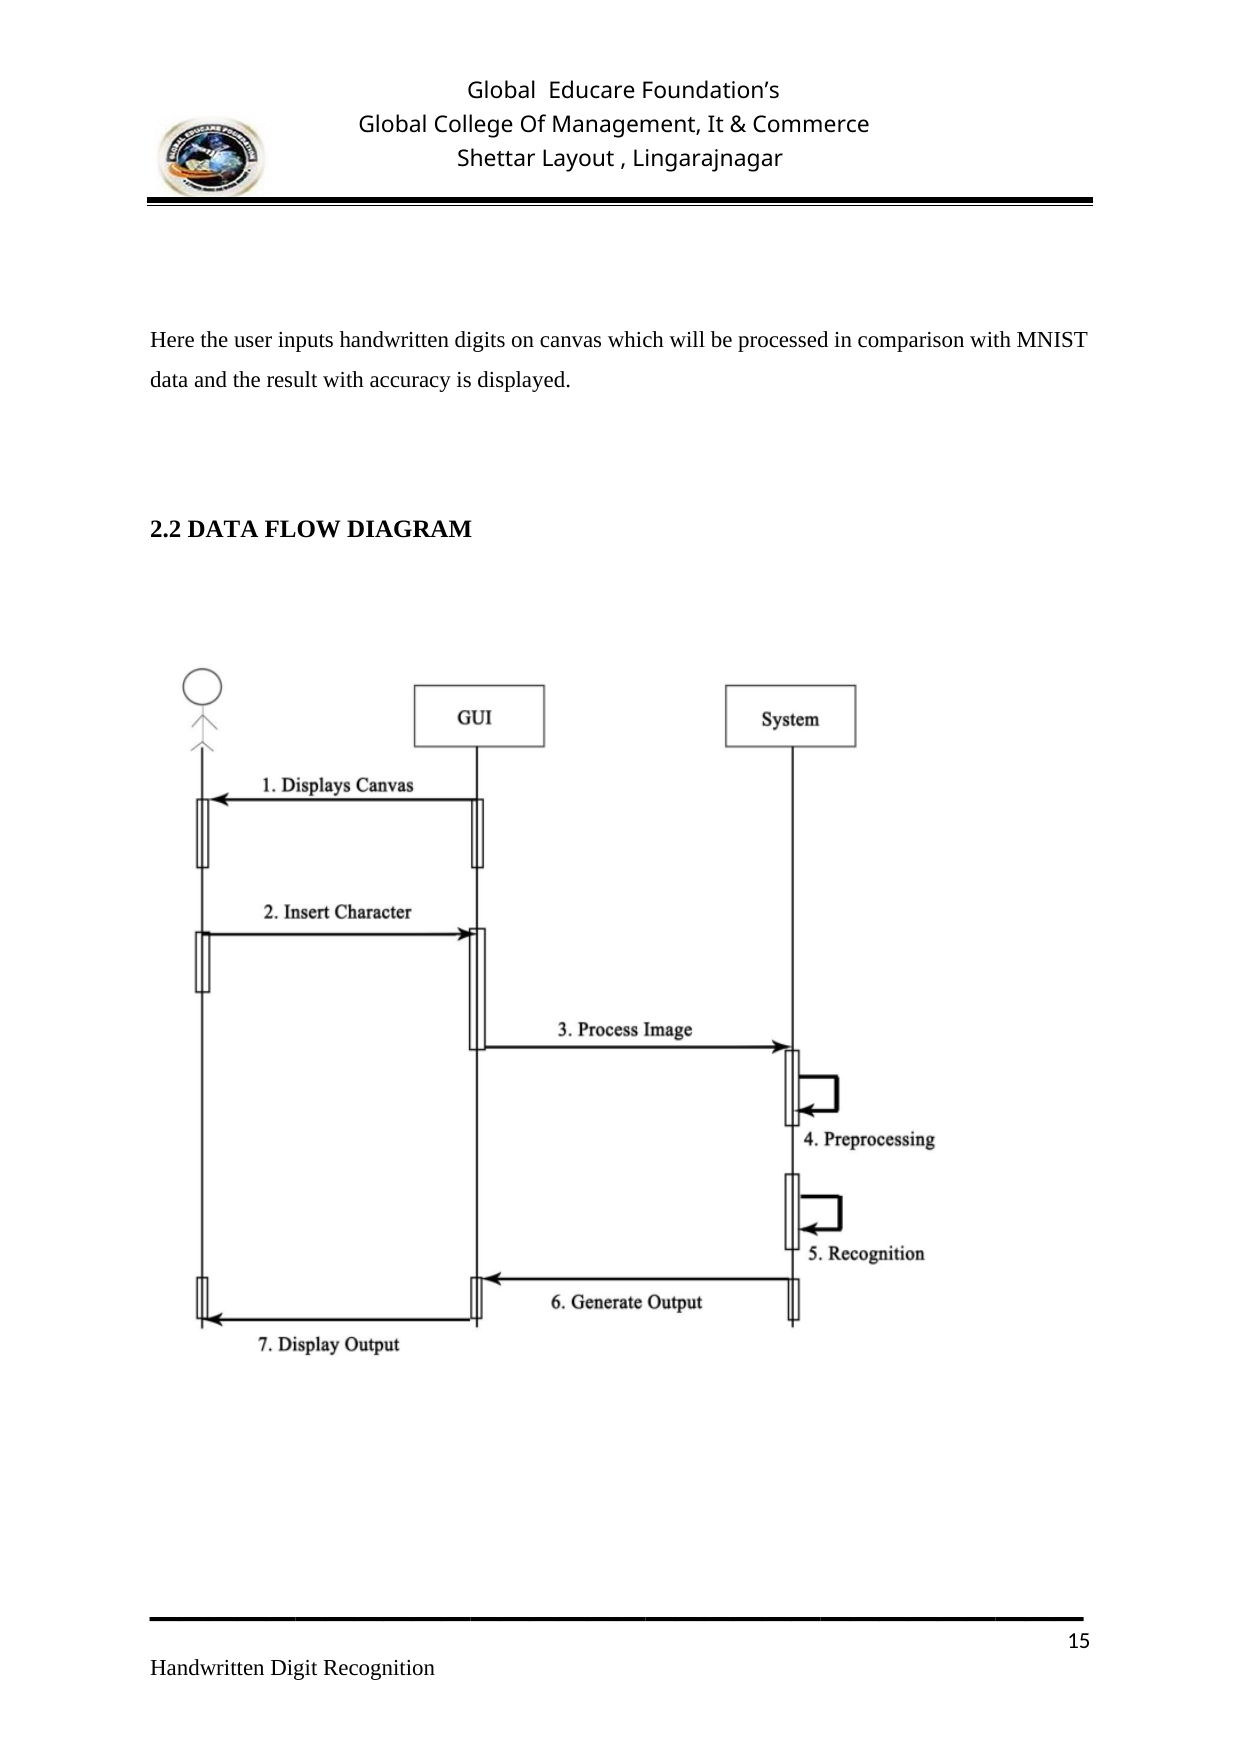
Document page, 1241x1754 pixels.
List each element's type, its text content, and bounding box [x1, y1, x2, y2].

picture [150, 610, 971, 1378]
text Here the user inputs handwritten digits on canvas which will be processed in comparison with MNIST data and the result with accuracy is displayed. [150, 326, 1090, 392]
text 2.2 DATA FLOW DIAGRAM [150, 514, 1090, 543]
picture [150, 112, 272, 197]
